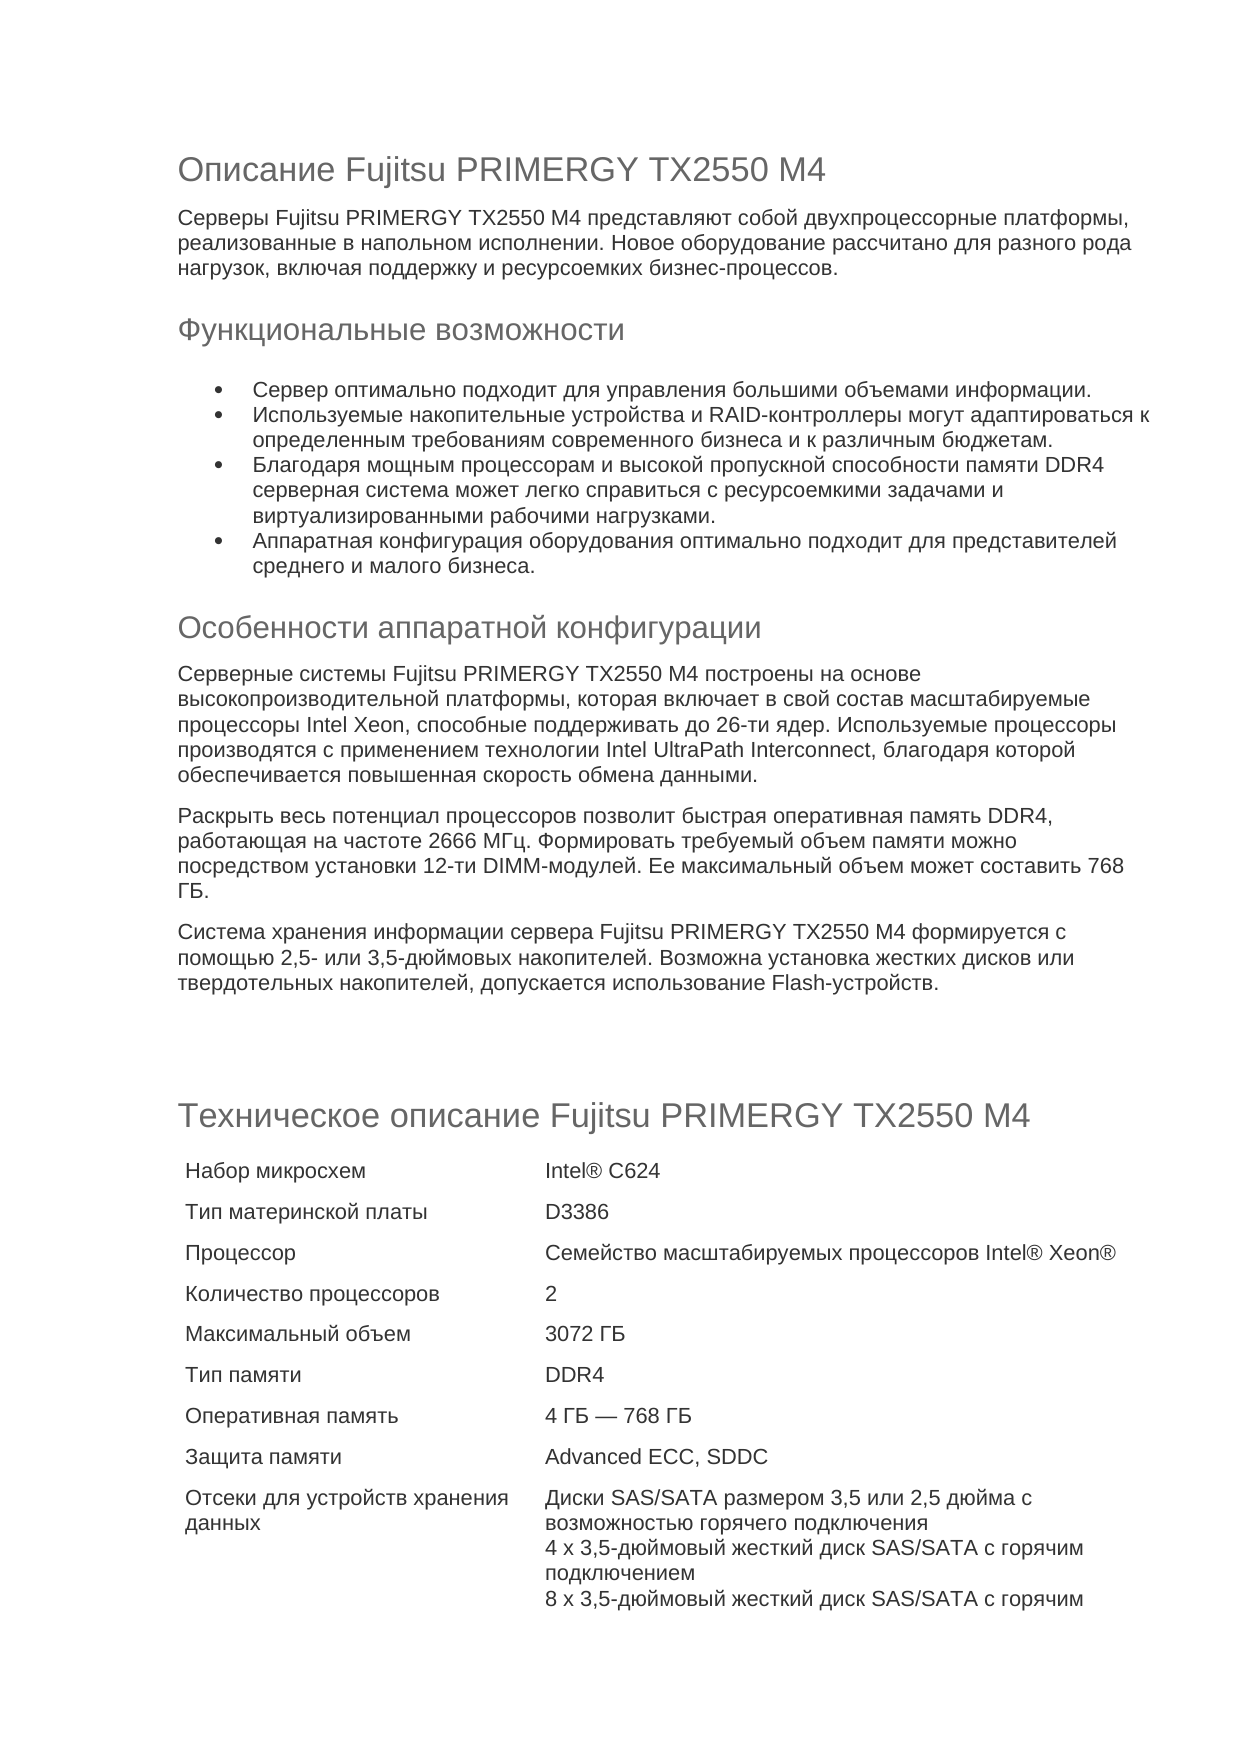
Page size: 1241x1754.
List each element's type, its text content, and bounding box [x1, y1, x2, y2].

text Серверные системы Fujitsu PRIMERGY TX2550 M4 построены на основе высокопроизводительной платформы, которая включает в свой состав масштабируемые процессоры Intel Xeon, способные поддерживать до 26-ти ядер. Используемые процессоры производятся с применением технологии Intel UltraPath Interconnect, благодаря которой обеспечивается повышенная скорость обмена данными. [177, 661, 1152, 787]
table_cell Процессор [177, 1232, 537, 1273]
text Функциональные возможности [177, 311, 1152, 347]
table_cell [537, 1477, 1152, 1618]
table_cell Тип памяти [177, 1354, 537, 1395]
table_cell 3072 ГБ [537, 1314, 1152, 1354]
text Техническое описание Fujitsu PRIMERGY TX2550 M4 [177, 1095, 1152, 1134]
table_cell D3386 [537, 1191, 1152, 1232]
table_cell Оперативная память [177, 1395, 537, 1436]
text Описание Fujitsu PRIMERGY TX2550 M4 [177, 149, 1152, 189]
table_cell Защита памяти [177, 1436, 537, 1477]
table_cell Advanced ECC, SDDC [537, 1436, 1152, 1477]
table_cell 4 ГБ — 768 ГБ [537, 1395, 1152, 1436]
text Серверы Fujitsu PRIMERGY TX2550 M4 представляют собой двухпроцессорные платформы, реализованные в напольном исполнении. Новое оборудование рассчитано для разного рода нагрузок, включая поддержку и ресурсоемких бизнес-процессов. [177, 204, 1152, 280]
list Аппаратная конфигурация оборудования оптимально подходит для представителей среднего и малого бизнеса. [215, 528, 1152, 578]
table_cell Семейство масштабируемых процессоров Intel® Xeon® [537, 1232, 1152, 1273]
list Сервер оптимально подходит для управления большими объемами информации. [215, 377, 1152, 402]
text Особенности аппаратной конфигурации [177, 609, 1152, 645]
table_header Intel® C624 [537, 1150, 1152, 1191]
table_cell Количество процессоров [177, 1273, 537, 1313]
table_cell DDR4 [537, 1354, 1152, 1395]
table_cell Максимальный объем [177, 1314, 537, 1354]
table_header Набор микросхем [177, 1150, 537, 1191]
table_cell Тип материнской платы [177, 1191, 537, 1232]
list Благодаря мощным процессорам и высокой пропускной способности памяти DDR4 серверная система может легко справиться с ресурсоемкими задачами и виртуализированными рабочими нагрузками. [215, 452, 1152, 528]
list Используемые накопительные устройства и RAID-контроллеры могут адаптироваться к определенным требованиям современного бизнеса и к различным бюджетам. [215, 402, 1152, 452]
text Раскрыть весь потенциал процессоров позволит быстрая оперативная память DDR4, работающая на частоте 2666 МГц. Формировать требуемый объем памяти можно посредством установки 12-ти DIMM-модулей. Ее максимальный объем может составить 768 ГБ. [177, 803, 1152, 903]
table_cell 2 [537, 1273, 1152, 1313]
text Система хранения информации сервера Fujitsu PRIMERGY TX2550 M4 формируется с помощью 2,5- или 3,5-дюймовых накопителей. Возможна установка жестких дисков или твердотельных накопителей, допускается использование Flash-устройств. [177, 919, 1152, 995]
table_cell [177, 1477, 537, 1618]
